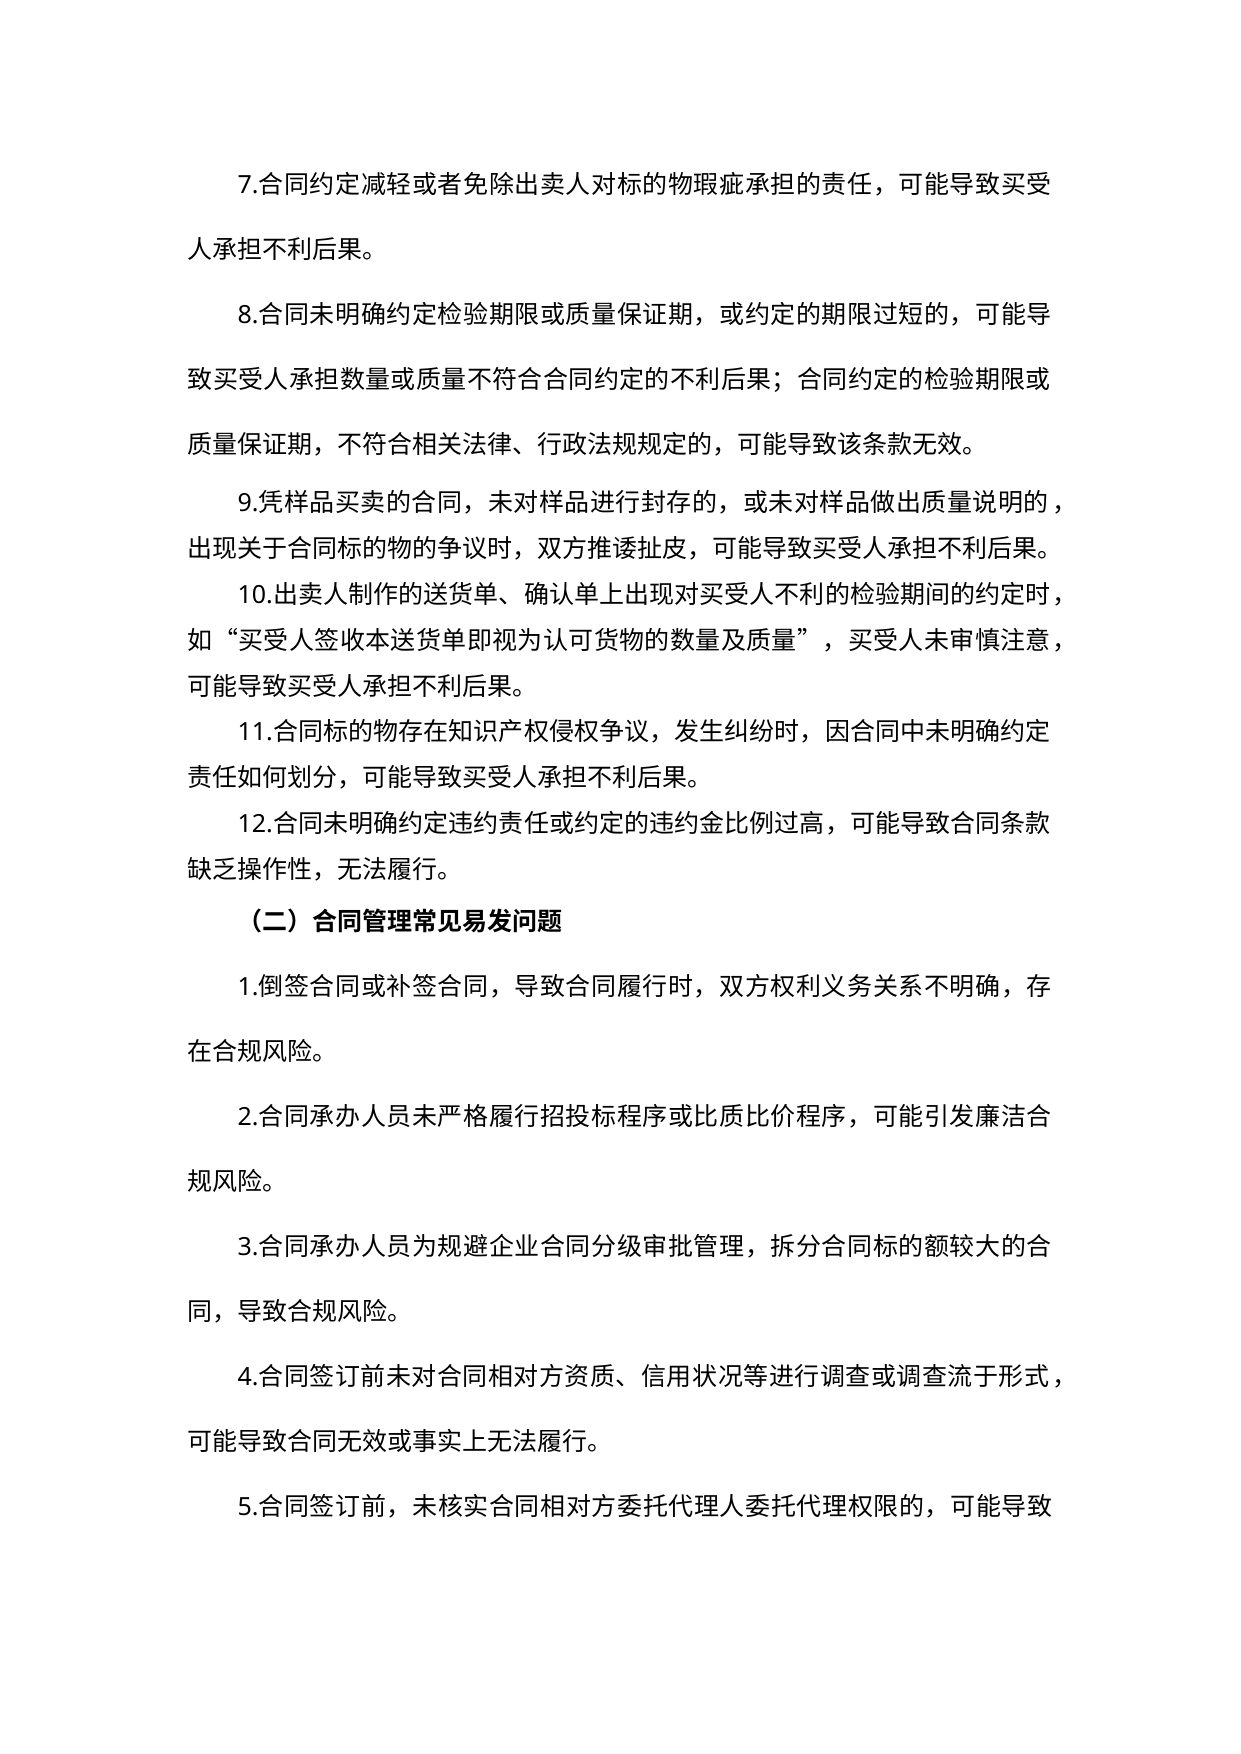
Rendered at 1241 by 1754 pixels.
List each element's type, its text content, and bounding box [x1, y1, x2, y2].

list 合同承办人员为规避企业合同分级审批管理，拆分合同标的额较大的合同，导致合规风险。 [187, 1212, 1053, 1342]
list 合同未明确约定违约责任或约定的违约金比例过高，可能导致合同条款缺乏操作性，无法履行。 [187, 796, 1053, 887]
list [187, 1472, 1053, 1537]
list 合同未明确约定检验期限或质量保证期，或约定的期限过短的，可能导致买受人承担数量或质量不符合合同约定的不利后果；合同约定的检验期限或质量保证期，不符合相关法律、行政法规规定的，可能导致该条款无效。 [187, 280, 1053, 475]
list 合同签订前未对合同相对方资质、信用状况等进行调查或调查流于形式，可能导致合同无效或事实上无法履行。 [187, 1342, 1053, 1472]
list 倒签合同或补签合同，导致合同履行时，双方权利义务关系不明确，存在合规风险。 [187, 952, 1053, 1082]
list 合同承办人员未严格履行招投标程序或比质比价程序，可能引发廉洁合规风险。 [187, 1082, 1053, 1212]
list 合同标的物存在知识产权侵权争议，发生纠纷时，因合同中未明确约定责任如何划分，可能导致买受人承担不利后果。 [187, 704, 1053, 796]
list 合同约定减轻或者免除出卖人对标的物瑕疵承担的责任，可能导致买受人承担不利后果。 [187, 150, 1053, 280]
text （二）合同管理常见易发问题 [187, 887, 1053, 952]
list 凭样品买卖的合同，未对样品进行封存的，或未对样品做出质量说明的，出现关于合同标的物的争议时，双方推诿扯皮，可能导致买受人承担不利后果。 [187, 475, 1053, 567]
list 出卖人制作的送货单、确认单上出现对买受人不利的检验期间的约定时，如“买受人签收本送货单即视为认可货物的数量及质量”，买受人未审慎注意，可能导致买受人承担不利后果。 [187, 567, 1053, 704]
